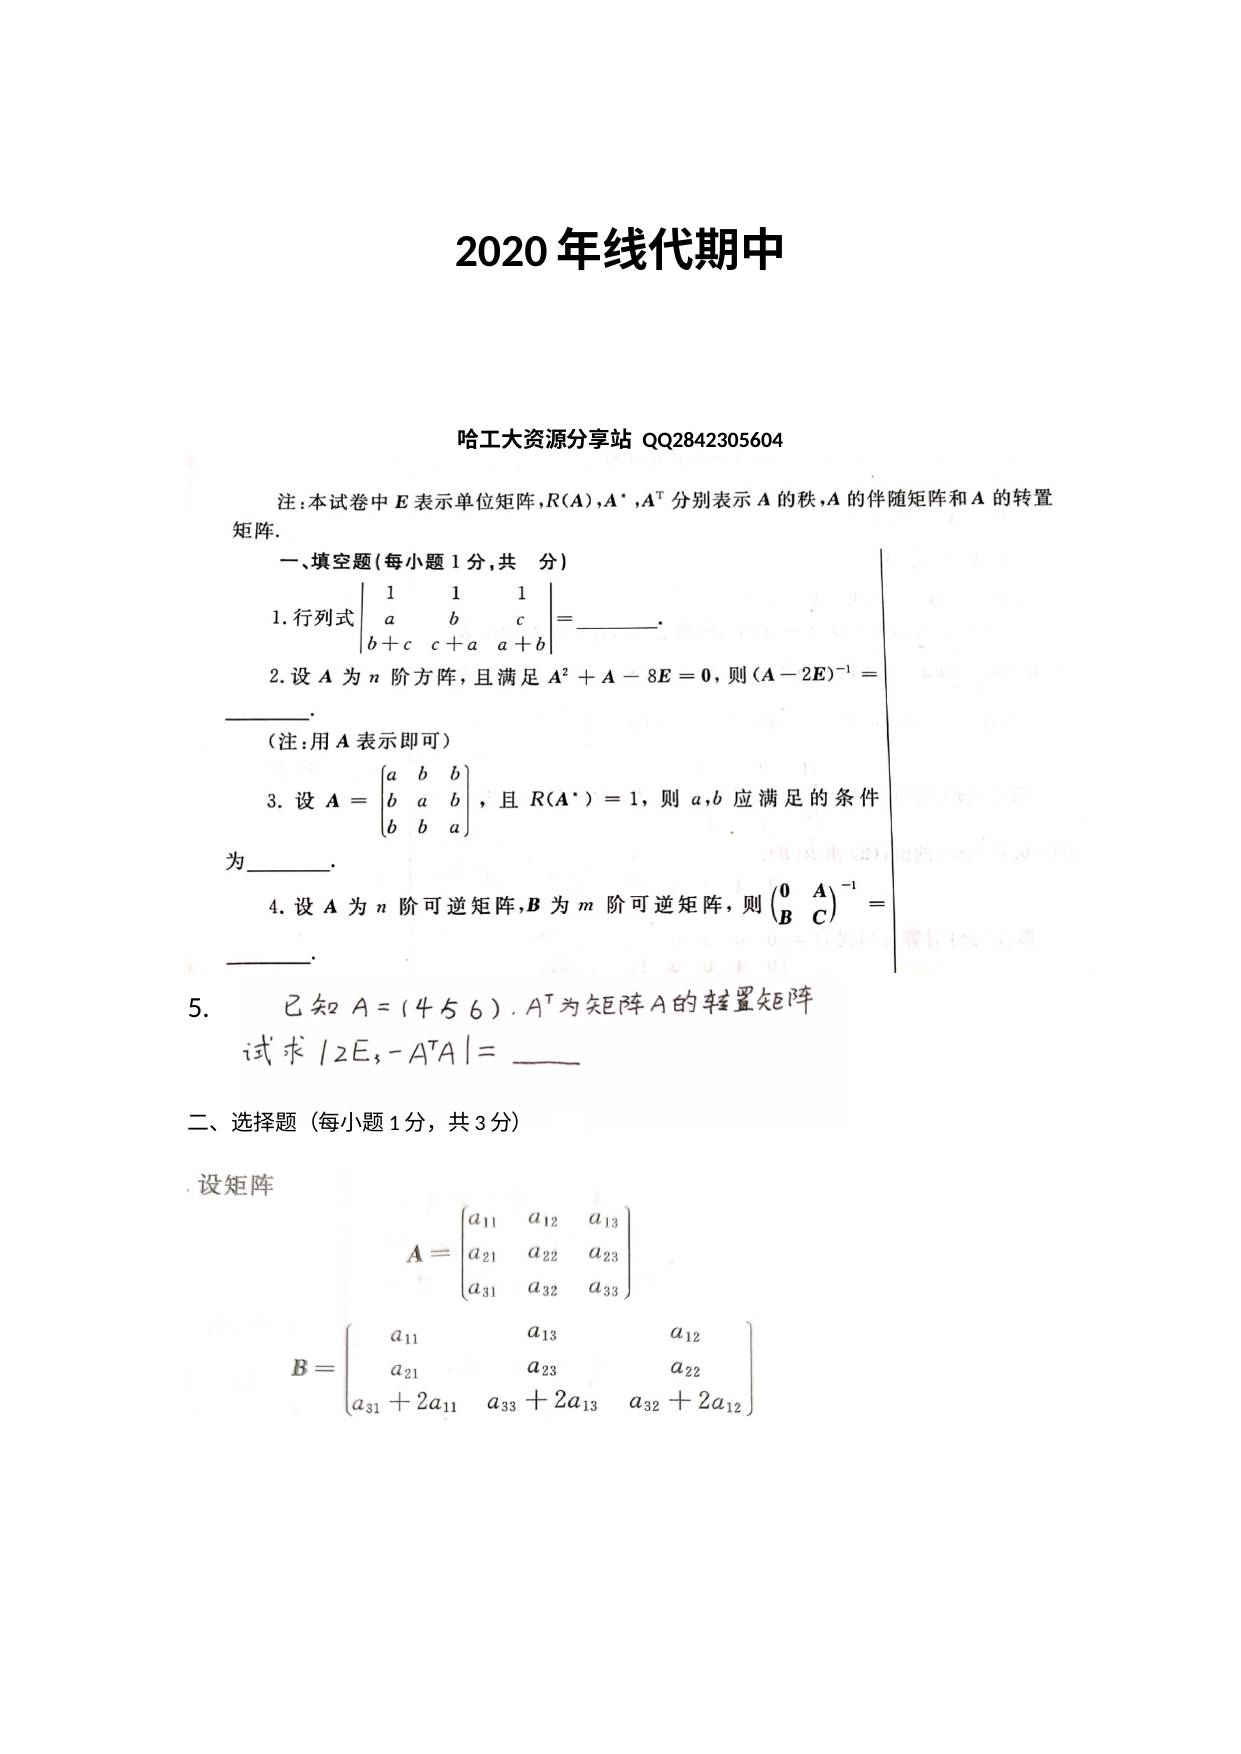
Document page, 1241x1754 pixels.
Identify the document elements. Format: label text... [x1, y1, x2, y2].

text 哈工大资源分享站 QQ2842305604 [187, 422, 1053, 454]
picture [239, 1039, 842, 1104]
text 二、选择题（每小题1分，共3分） [187, 1104, 1053, 1137]
text 5. [187, 973, 1053, 1039]
subtitle 2020年线代期中 [187, 197, 1053, 295]
picture [189, 455, 1089, 973]
picture [187, 1170, 757, 1420]
